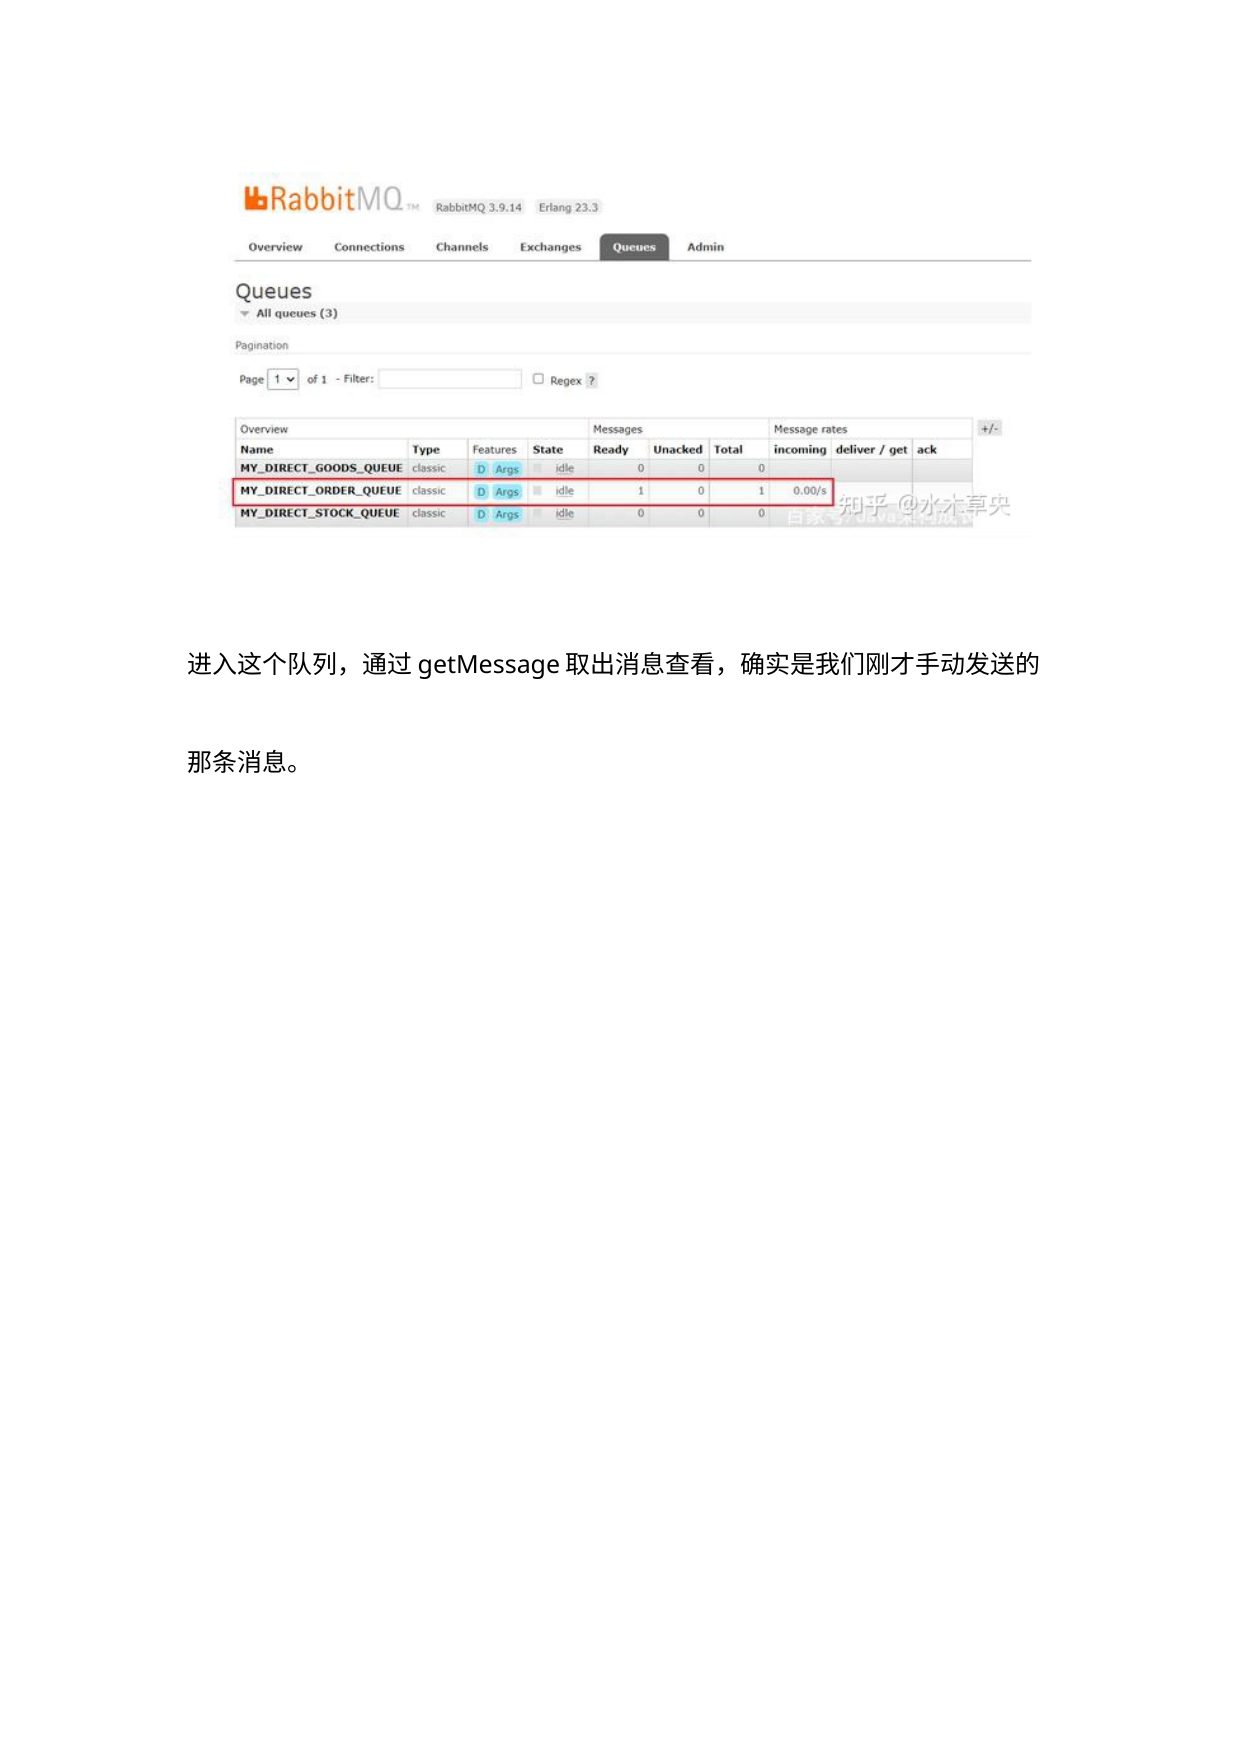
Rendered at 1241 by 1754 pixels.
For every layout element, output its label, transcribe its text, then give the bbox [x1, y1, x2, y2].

picture [187, 162, 1053, 580]
text 进入这个队列，通过getMessage取出消息查看，确实是我们刚才手动发送的那条消息。 [187, 631, 1053, 793]
